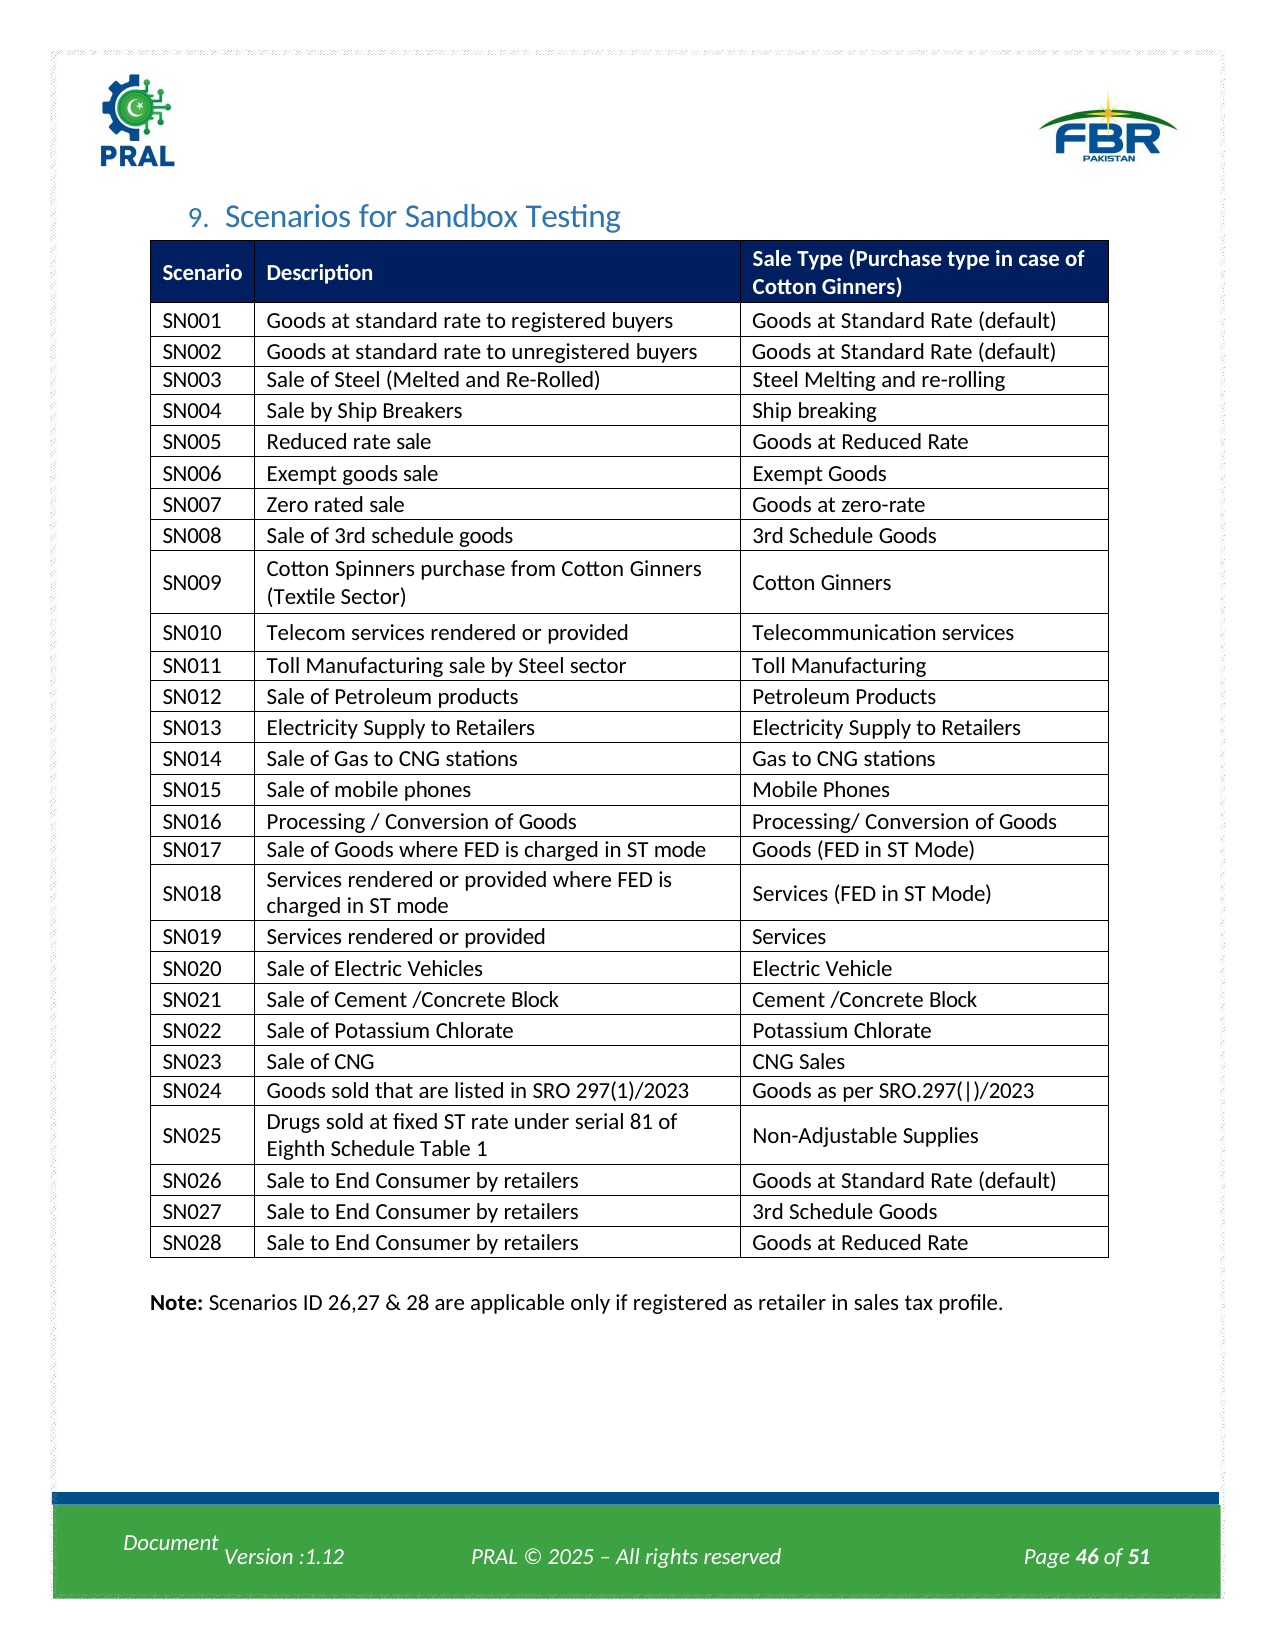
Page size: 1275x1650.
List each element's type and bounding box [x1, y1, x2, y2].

picture [50, 50, 1225, 1600]
